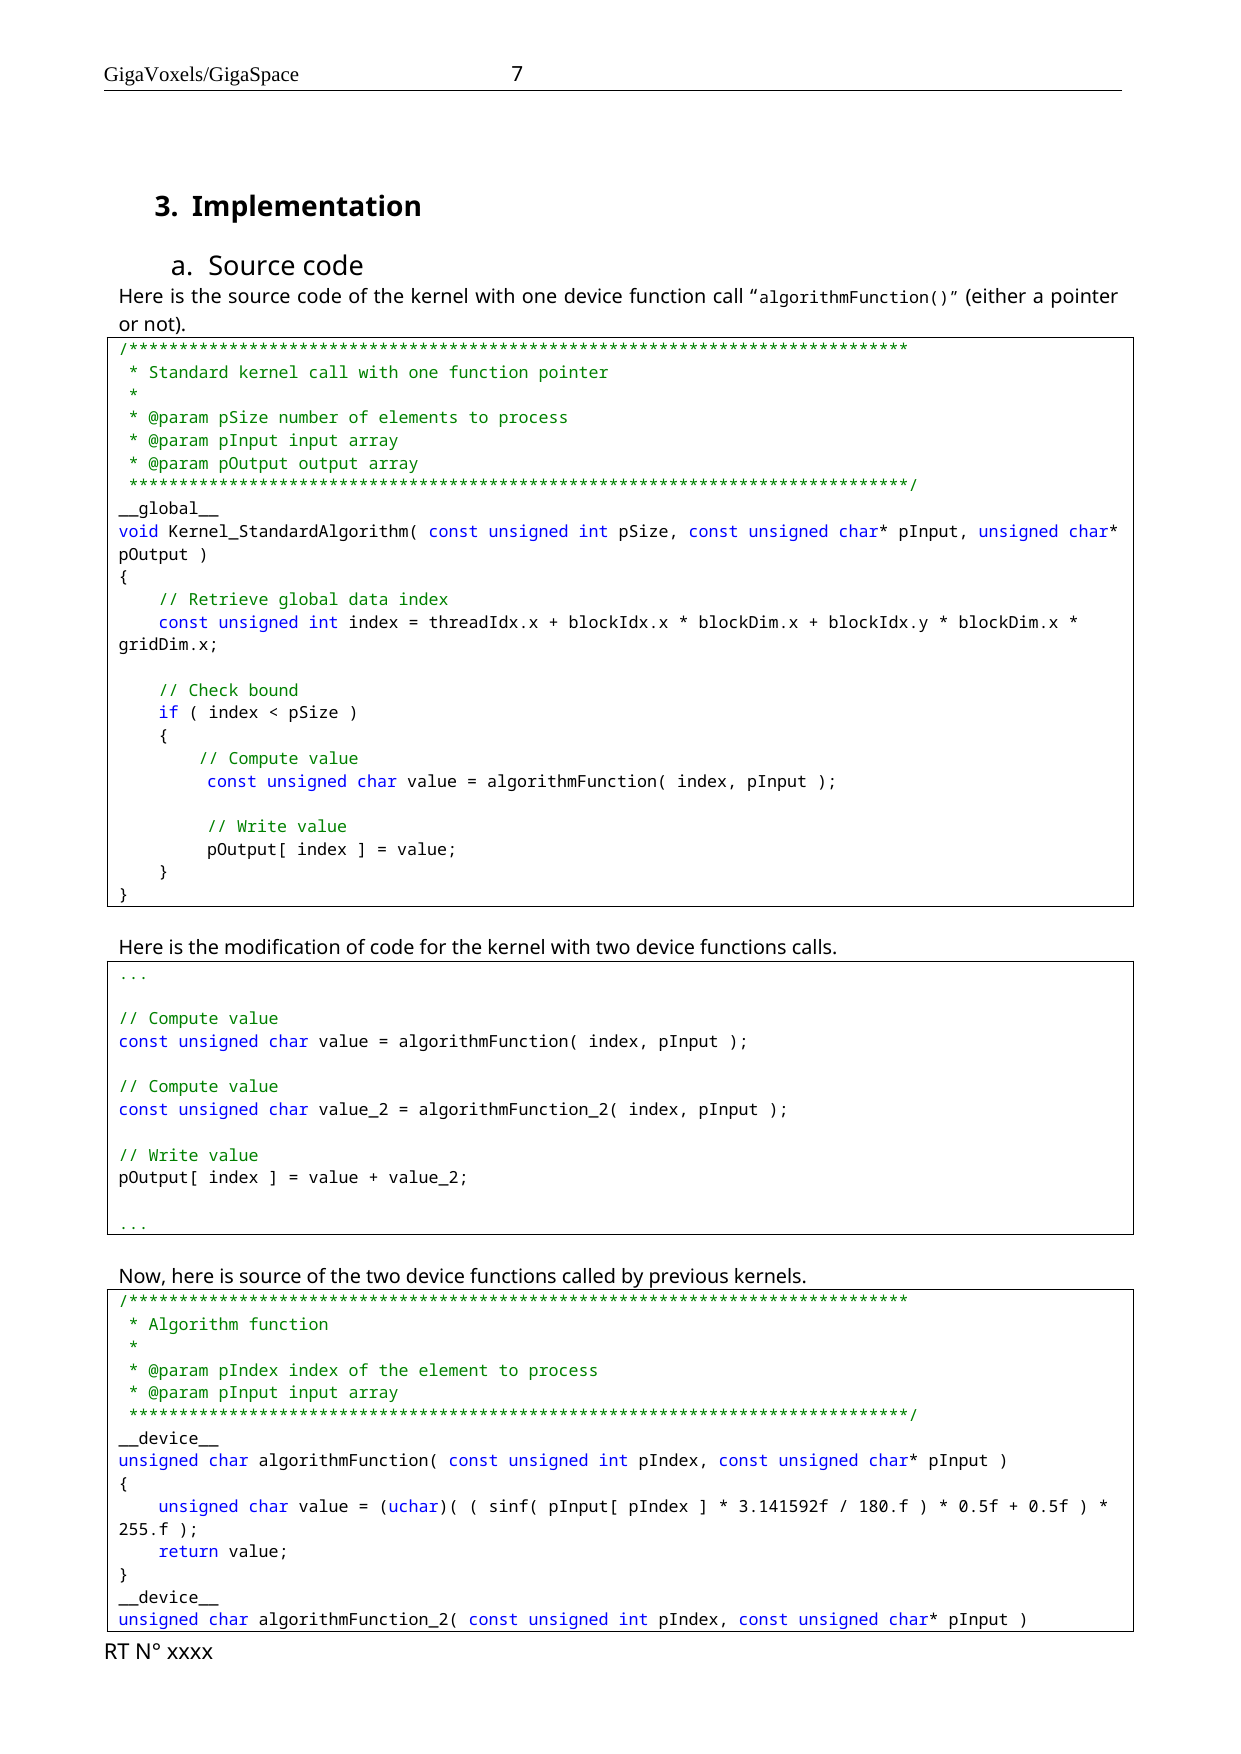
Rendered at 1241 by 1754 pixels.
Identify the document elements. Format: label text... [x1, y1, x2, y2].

text Now, here is source of the two device functions called by previous kernels. [118, 1262, 1119, 1289]
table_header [108, 1290, 1133, 1631]
subtitle Source code [171, 246, 1122, 283]
subtitle Implementation [154, 187, 1119, 225]
table_header ... // Compute value const unsigned char value = algorithmFunction( index, pInput ); // Compute value const unsigned char value_2 = algorithmFunction_2( index, pInput ); // Write value pOutput[ index ] = value + value_2; ... [108, 962, 1133, 1234]
table_header /****************************************************************************** * Standard kernel call with one function pointer * * @param pSize number of elements to process * @param pInput input array * @param pOutput output array ******************************************************************************/ __global__ void Kernel_StandardAlgorithm( const unsigned int pSize, const unsigned char* pInput, unsigned char* pOutput ) { // Retrieve global data index const unsigned int index = threadIdx.x + blockIdx.x * blockDim.x + blockIdx.y * blockDim.x * gridDim.x; // Check bound if ( index < pSize ) { // Compute value const unsigned char value = algorithmFunction( index, pInput ); // Write value pOutput[ index ] = value; } } [108, 338, 1133, 906]
text Here is the modification of code for the kernel with two device functions calls. [118, 933, 1119, 961]
text Here is the source code of the kernel with one device function call “algorithmFunction()” (either a pointer or not). [118, 283, 1119, 337]
